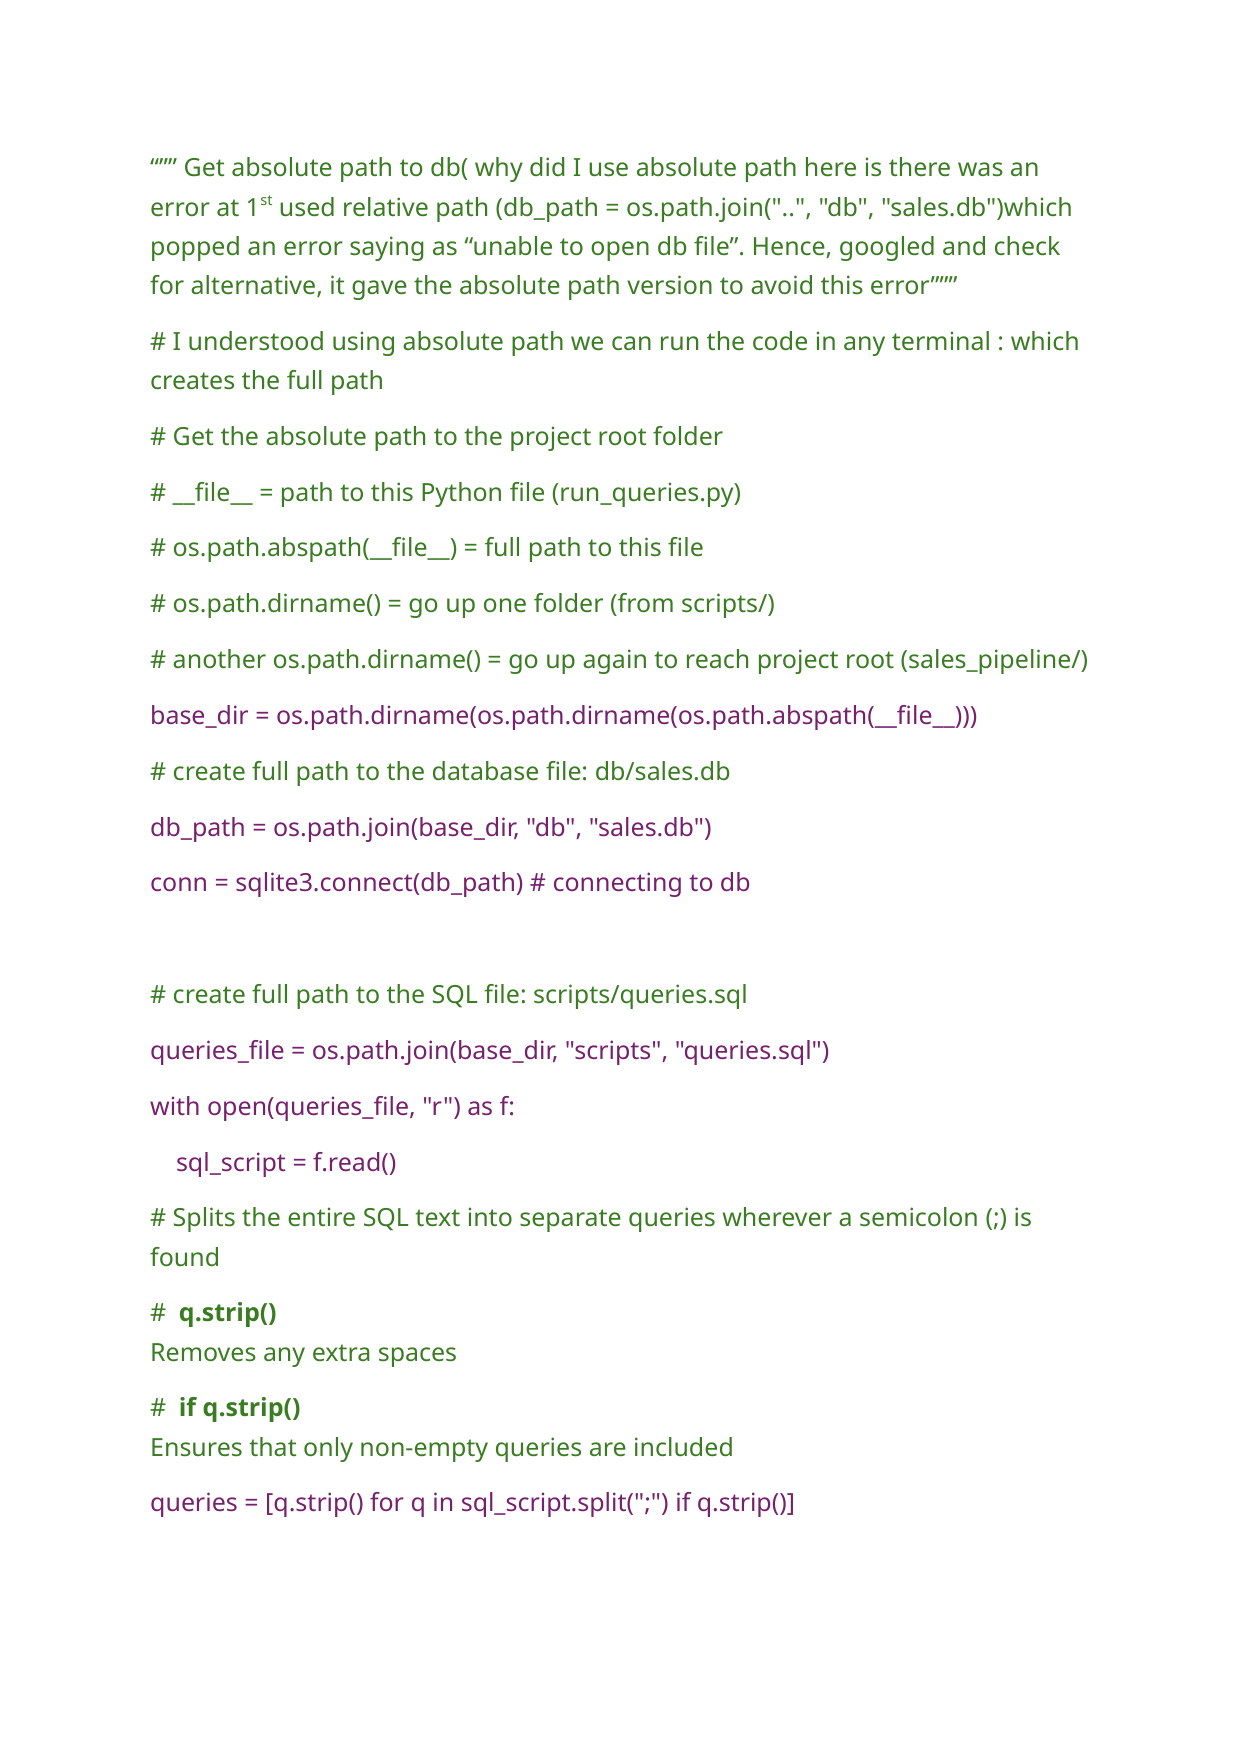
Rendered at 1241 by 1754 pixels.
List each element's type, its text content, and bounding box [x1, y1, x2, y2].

text “”” Get absolute path to db( why did I use absolute path here is there was an error at 1st used relative path (db_path = os.path.join("..", "db", "sales.db")which popped an error saying as “unable to open db file”. Hence, googled and check for alternative, it gave the absolute path version to avoid this error””” [150, 150, 1090, 302]
text # __file__ = path to this Python file (run_queries.py) [150, 474, 1090, 508]
text queries_file = os.path.join(base_dir, "scripts", "queries.sql") [150, 1032, 1090, 1067]
text # Splits the entire SQL text into separate queries wherever a semicolon (;) is found [150, 1200, 1090, 1273]
text # os.path.abspath(__file__) = full path to this file [150, 530, 1090, 564]
text # if q.strip() Ensures that only non-empty queries are included [150, 1390, 1090, 1463]
text # I understood using absolute path we can run the code in any terminal : which creates the full path [150, 323, 1090, 397]
text # create full path to the database file: db/sales.db [150, 753, 1090, 787]
text queries = [q.strip() for q in sql_script.split(";") if q.strip()] [150, 1485, 1090, 1519]
text conn = sqlite3.connect(db_path) # connecting to db [150, 865, 1090, 899]
text sql_script = f.read() [150, 1144, 1090, 1178]
text # Get the absolute path to the project root folder [150, 418, 1090, 452]
text db_path = os.path.join(base_dir, "db", "sales.db") [150, 809, 1090, 843]
text base_dir = os.path.dirname(os.path.dirname(os.path.abspath(__file__))) [150, 697, 1090, 732]
text # os.path.dirname() = go up one folder (from scripts/) [150, 586, 1090, 620]
text with open(queries_file, "r") as f: [150, 1088, 1090, 1122]
text # create full path to the SQL file: scripts/queries.sql [150, 977, 1090, 1011]
text # q.strip() Removes any extra spaces [150, 1295, 1090, 1368]
text # another os.path.dirname() = go up again to reach project root (sales_pipeline/) [150, 642, 1090, 676]
